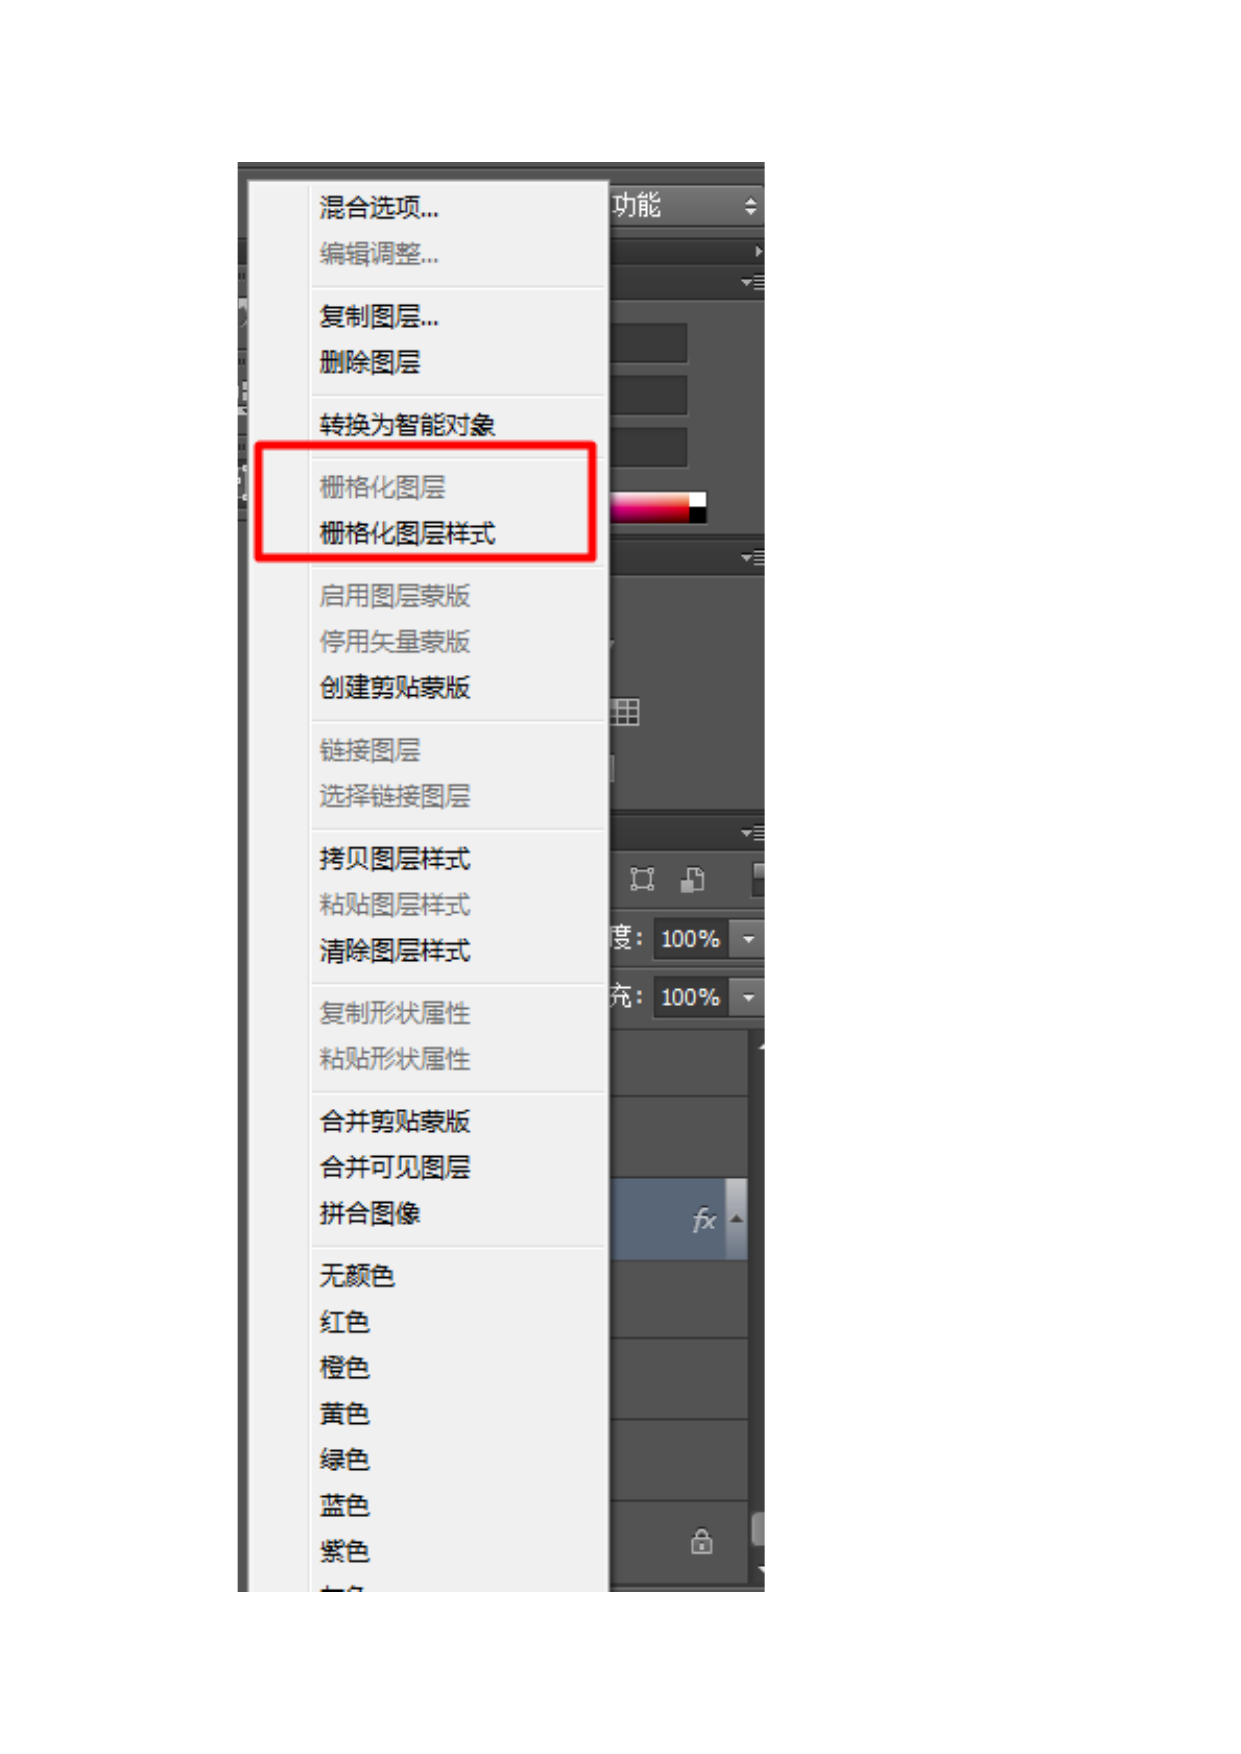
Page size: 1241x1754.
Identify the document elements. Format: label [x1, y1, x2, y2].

picture [237, 162, 765, 1592]
